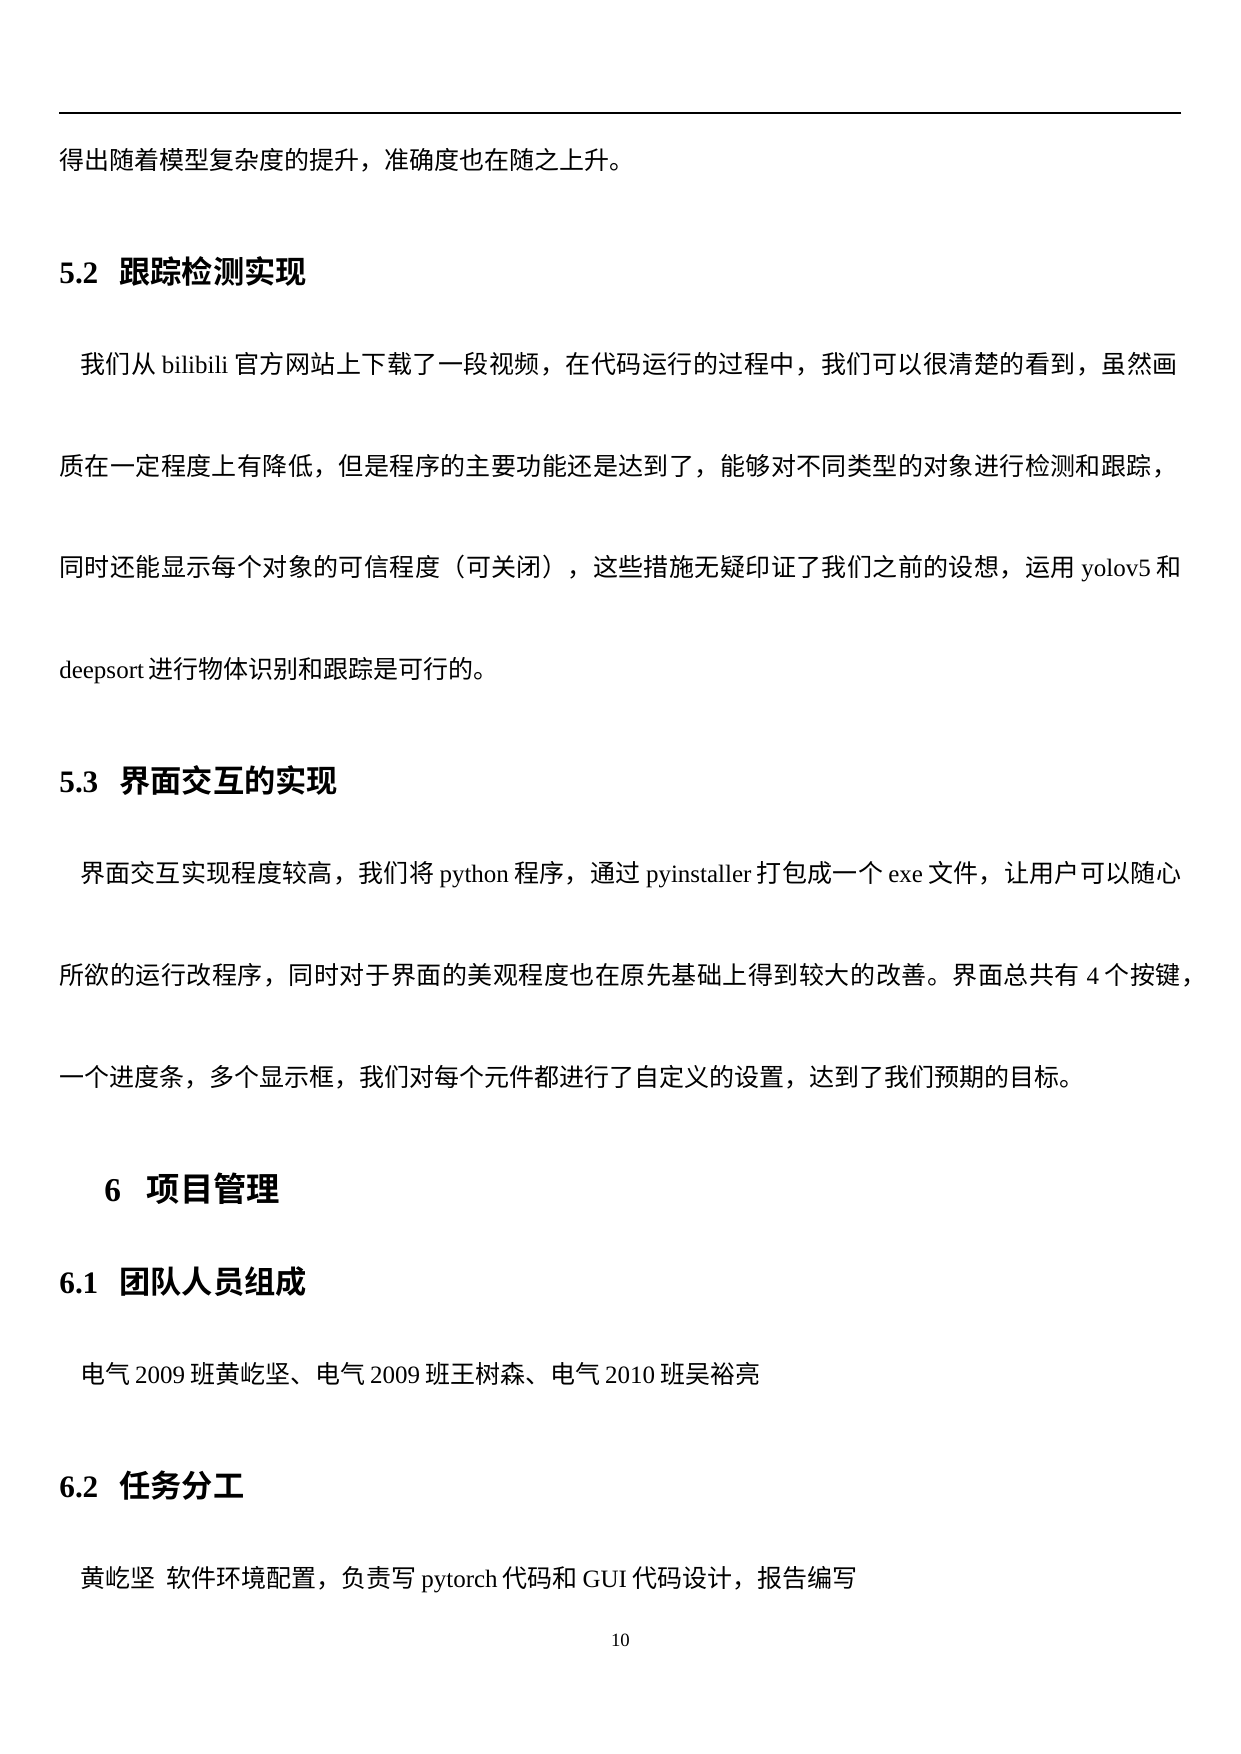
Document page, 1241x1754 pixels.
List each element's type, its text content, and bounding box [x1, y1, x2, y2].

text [59, 124, 1181, 192]
text 电气2009班黄屹坚、电气2009班王树森、电气2010班吴裕亮 [59, 1338, 1181, 1406]
subtitle 跟踪检测实现 [59, 235, 1181, 303]
subtitle 任务分工 [59, 1449, 1181, 1517]
text 黄屹坚 软件环境配置，负责写pytorch代码和GUI代码设计，报告编写 [59, 1542, 1181, 1610]
subtitle 界面交互的实现 [59, 745, 1181, 813]
subtitle 项目管理 [104, 1153, 1181, 1221]
subtitle 团队人员组成 [59, 1246, 1181, 1313]
text 我们从bilibili官方网站上下载了一段视频，在代码运行的过程中，我们可以很清楚的看到，虽然画质在一定程度上有降低，但是程序的主要功能还是达到了，能够对不同类型的对象进行检测和跟踪，同时还能显示每个对象的可信程度（可关闭），这些措施无疑印证了我们之前的设想，运用yolov5和deepsort进行物体识别和跟踪是可行的。 [59, 328, 1181, 702]
text 界面交互实现程度较高，我们将python程序，通过pyinstaller打包成一个exe文件，让用户可以随心所欲的运行改程序，同时对于界面的美观程度也在原先基础上得到较大的改善。界面总共有4个按键，一个进度条，多个显示框，我们对每个元件都进行了自定义的设置，达到了我们预期的目标。 [59, 838, 1181, 1109]
